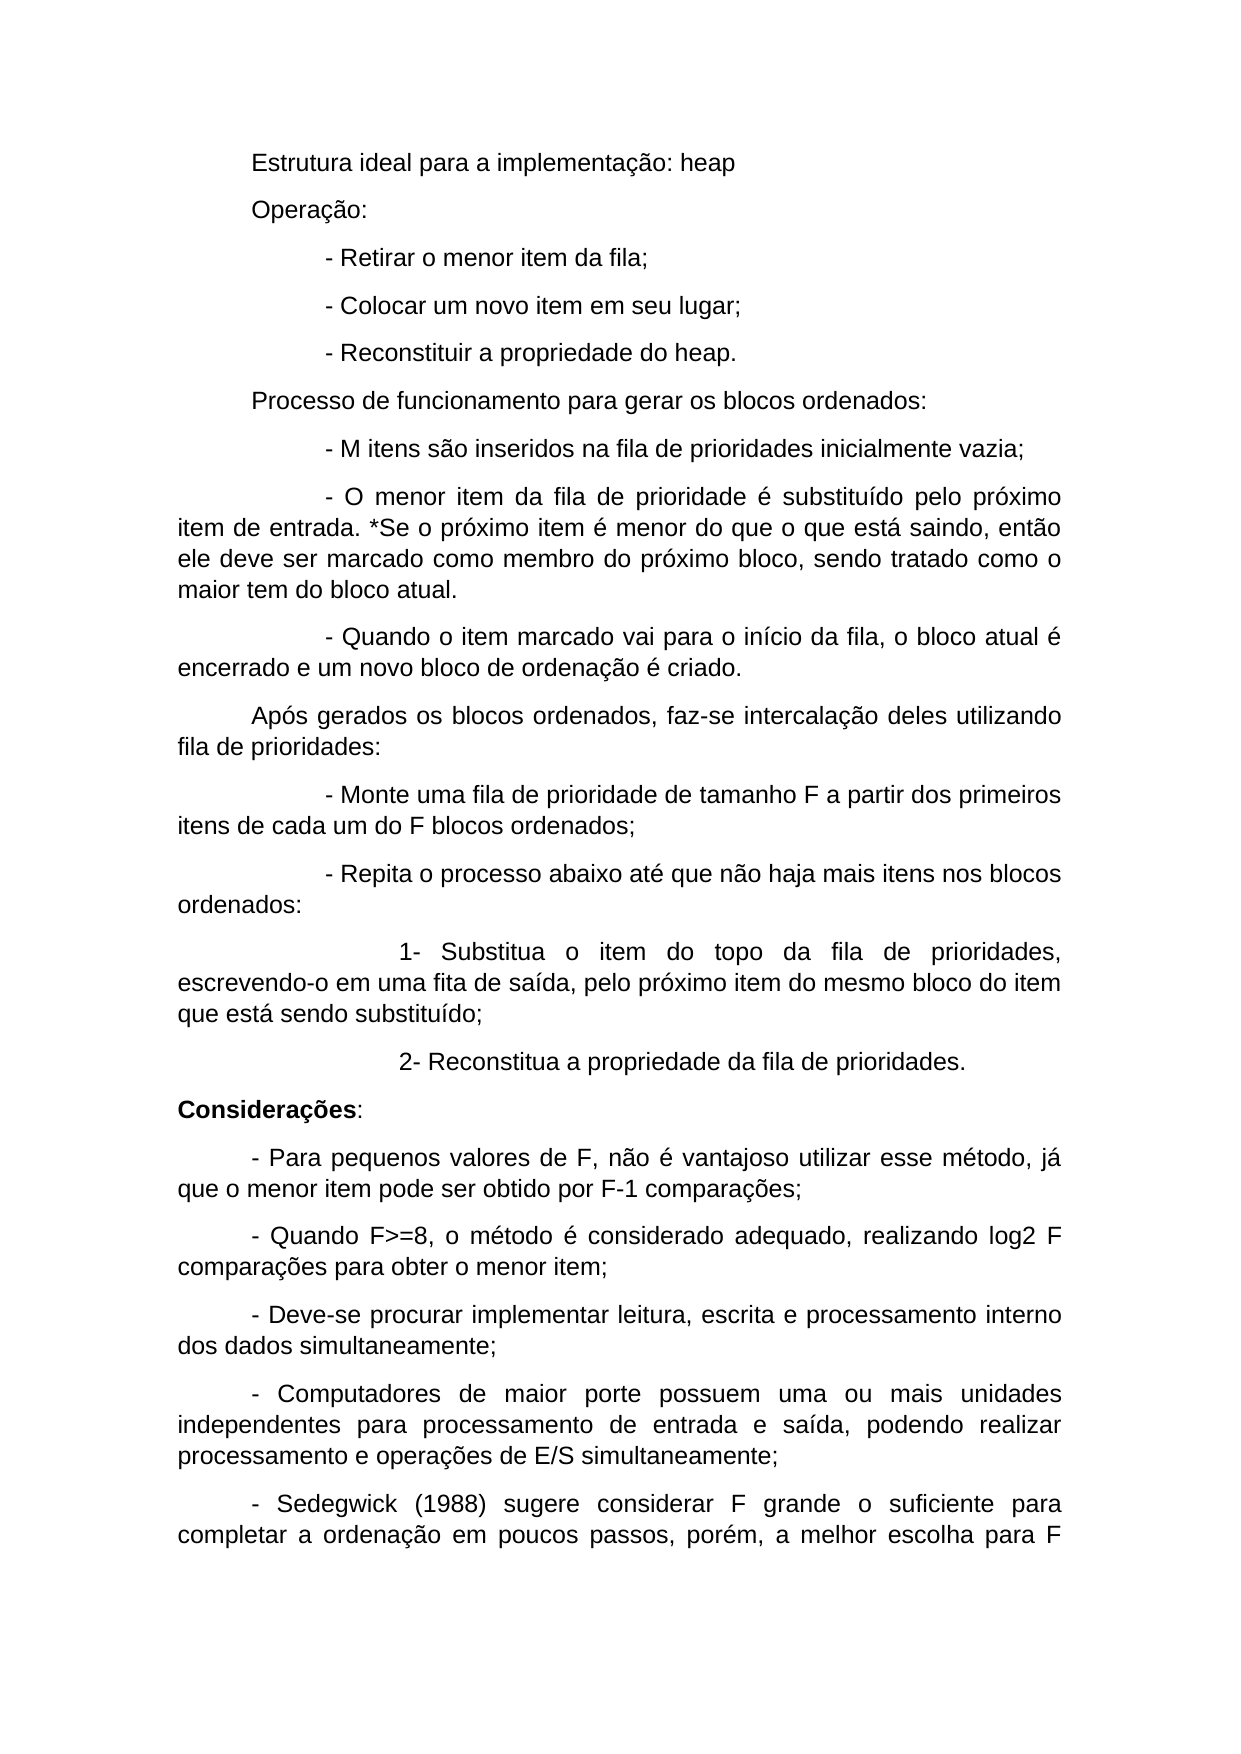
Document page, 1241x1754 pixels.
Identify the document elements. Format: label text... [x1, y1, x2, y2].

text - O menor item da fila de prioridade é substituído pelo próximo item de entrada. *Se o próximo item é menor do que o que está saindo, então ele deve ser marcado como membro do próximo bloco, sendo tratado como o maior tem do bloco atual. [177, 482, 1063, 603]
text Estrutura ideal para a implementação: heap [177, 148, 1063, 176]
text - Computadores de maior porte possuem uma ou mais unidades independentes para processamento de entrada e saída, podendo realizar processamento e operações de E/S simultaneamente; [177, 1379, 1063, 1470]
text - Colocar um novo item em seu lugar; [177, 291, 1063, 319]
text Operação: [177, 195, 1063, 224]
text - Deve-se procurar implementar leitura, escrita e processamento interno dos dados simultaneamente; [177, 1300, 1063, 1360]
text 1- Substitua o item do topo da fila de prioridades, escrevendo-o em uma fita de saída, pelo próximo item do mesmo bloco do item que está sendo substituído; [177, 937, 1063, 1028]
text - Monte uma fila de prioridade de tamanho F a partir dos primeiros itens de cada um do F blocos ordenados; [177, 780, 1063, 840]
text - Quando o item marcado vai para o início da fila, o bloco atual é encerrado e um novo bloco de ordenação é criado. [177, 622, 1063, 682]
text - Quando F>=8, o método é considerado adequado, realizando log2 F comparações para obter o menor item; [177, 1221, 1063, 1281]
text - M itens são inseridos na fila de prioridades inicialmente vazia; [177, 434, 1063, 463]
text Processo de funcionamento para gerar os blocos ordenados: [177, 386, 1063, 415]
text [177, 1489, 1063, 1548]
text Após gerados os blocos ordenados, faz-se intercalação deles utilizando fila de prioridades: [177, 701, 1063, 761]
text - Reconstituir a propriedade do heap. [177, 338, 1063, 367]
text 2- Reconstitua a propriedade da fila de prioridades. [177, 1047, 1063, 1076]
text - Para pequenos valores de F, não é vantajoso utilizar esse método, já que o menor item pode ser obtido por F-1 comparações; [177, 1143, 1063, 1202]
text - Retirar o menor item da fila; [177, 243, 1063, 272]
text - Repita o processo abaixo até que não haja mais itens nos blocos ordenados: [177, 859, 1063, 918]
text Considerações: [177, 1095, 1063, 1124]
